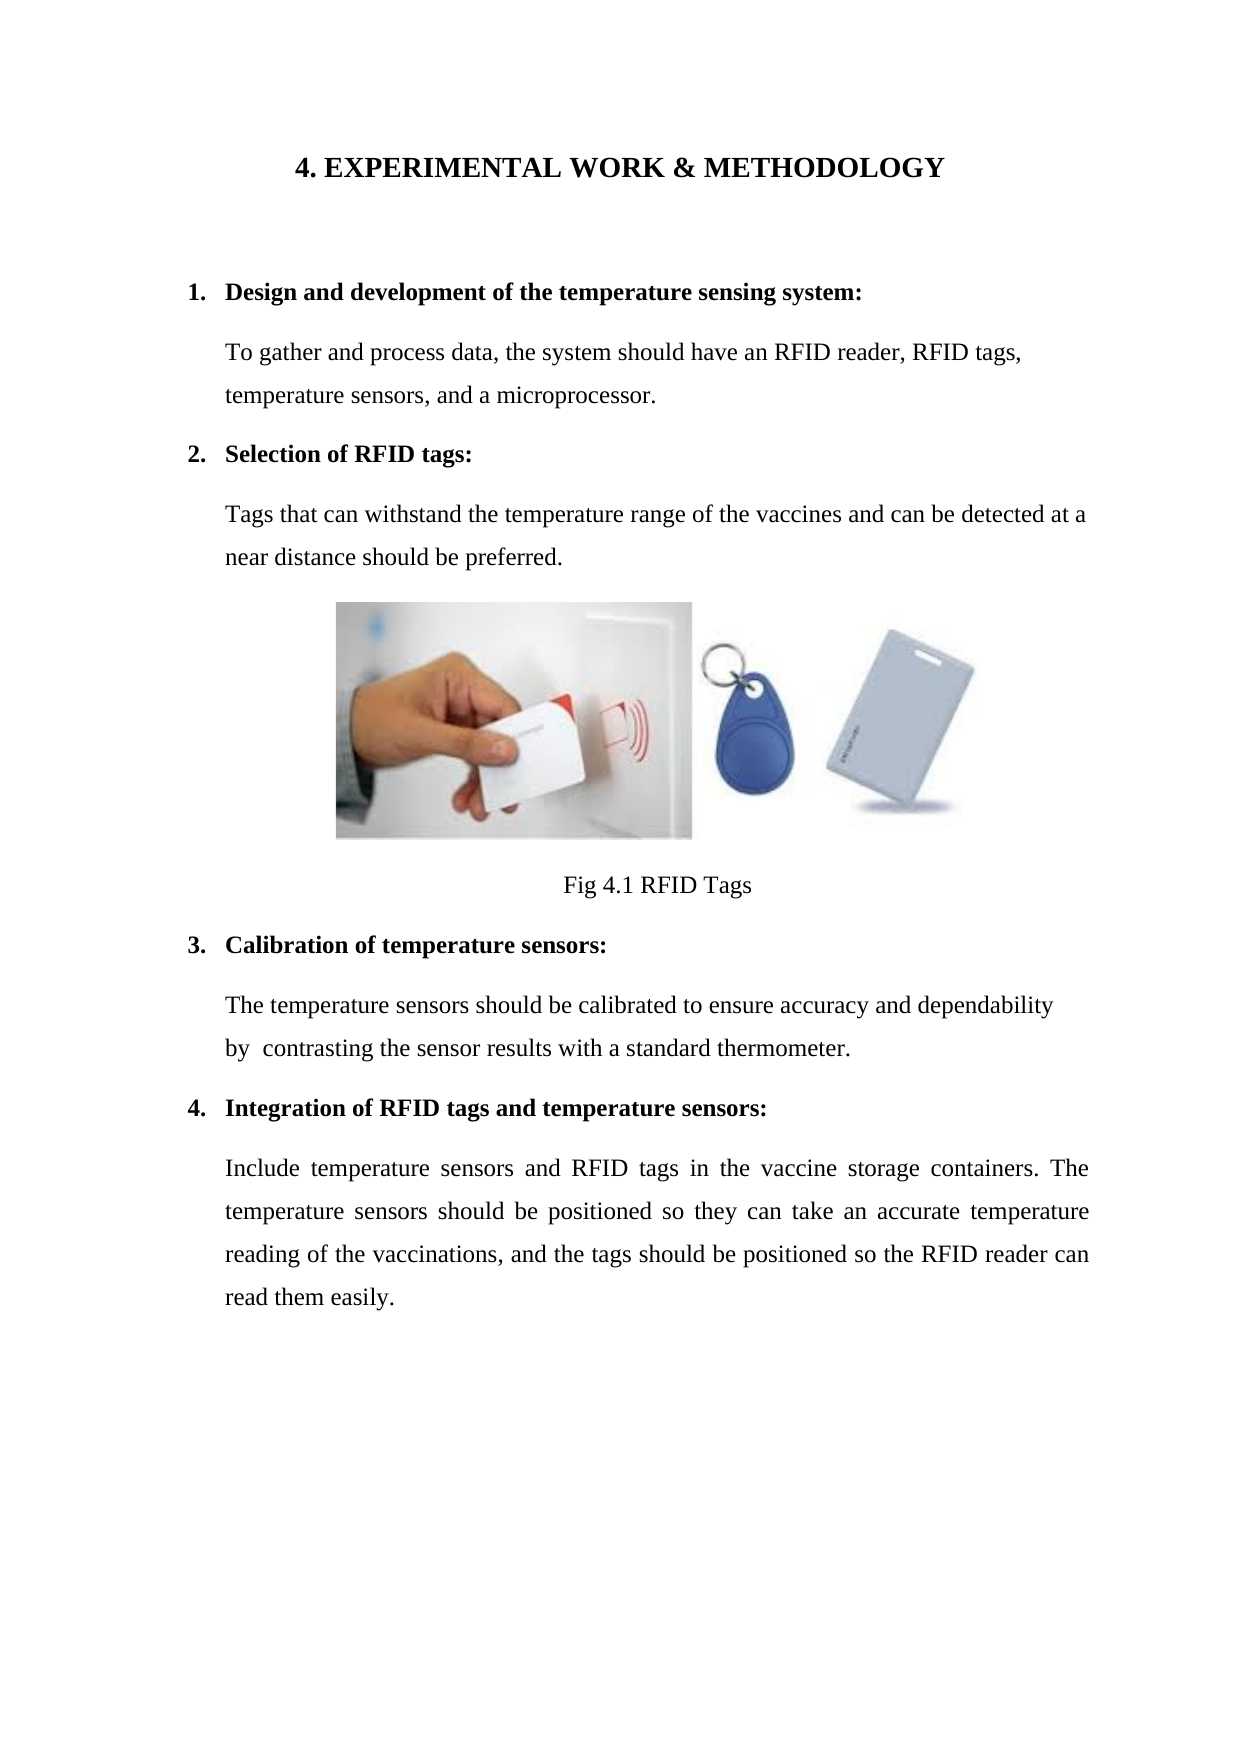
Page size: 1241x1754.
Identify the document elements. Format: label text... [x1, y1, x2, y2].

list Calibration of temperature sensors: [187, 930, 1090, 959]
picture [335, 602, 980, 840]
text 4. EXPERIMENTAL WORK & METHODOLOGY [150, 150, 1090, 183]
text Fig 4.1 RFID Tags [225, 870, 1090, 899]
text Tags that can withstand the temperature range of the vaccines and can be detected at a near distance should be preferred. [225, 499, 1090, 571]
list Design and development of the temperature sensing system: [187, 277, 1090, 306]
text Include temperature sensors and RFID tags in the vaccine storage containers. The temperature sensors should be positioned so they can take an accurate temperature reading of the vaccinations, and the tags should be positioned so the RFID reader can read them easily. [225, 1153, 1090, 1311]
text To gather and process data, the system should have an RFID reader, RFID tags, temperature sensors, and a microprocessor. [225, 337, 1090, 408]
list Selection of RFID tags: [187, 439, 1090, 468]
list Integration of RFID tags and temperature sensors: [187, 1093, 1090, 1122]
text The temperature sensors should be calibrated to ensure accuracy and dependability by contrasting the sensor results with a standard thermometer. [225, 990, 1090, 1062]
